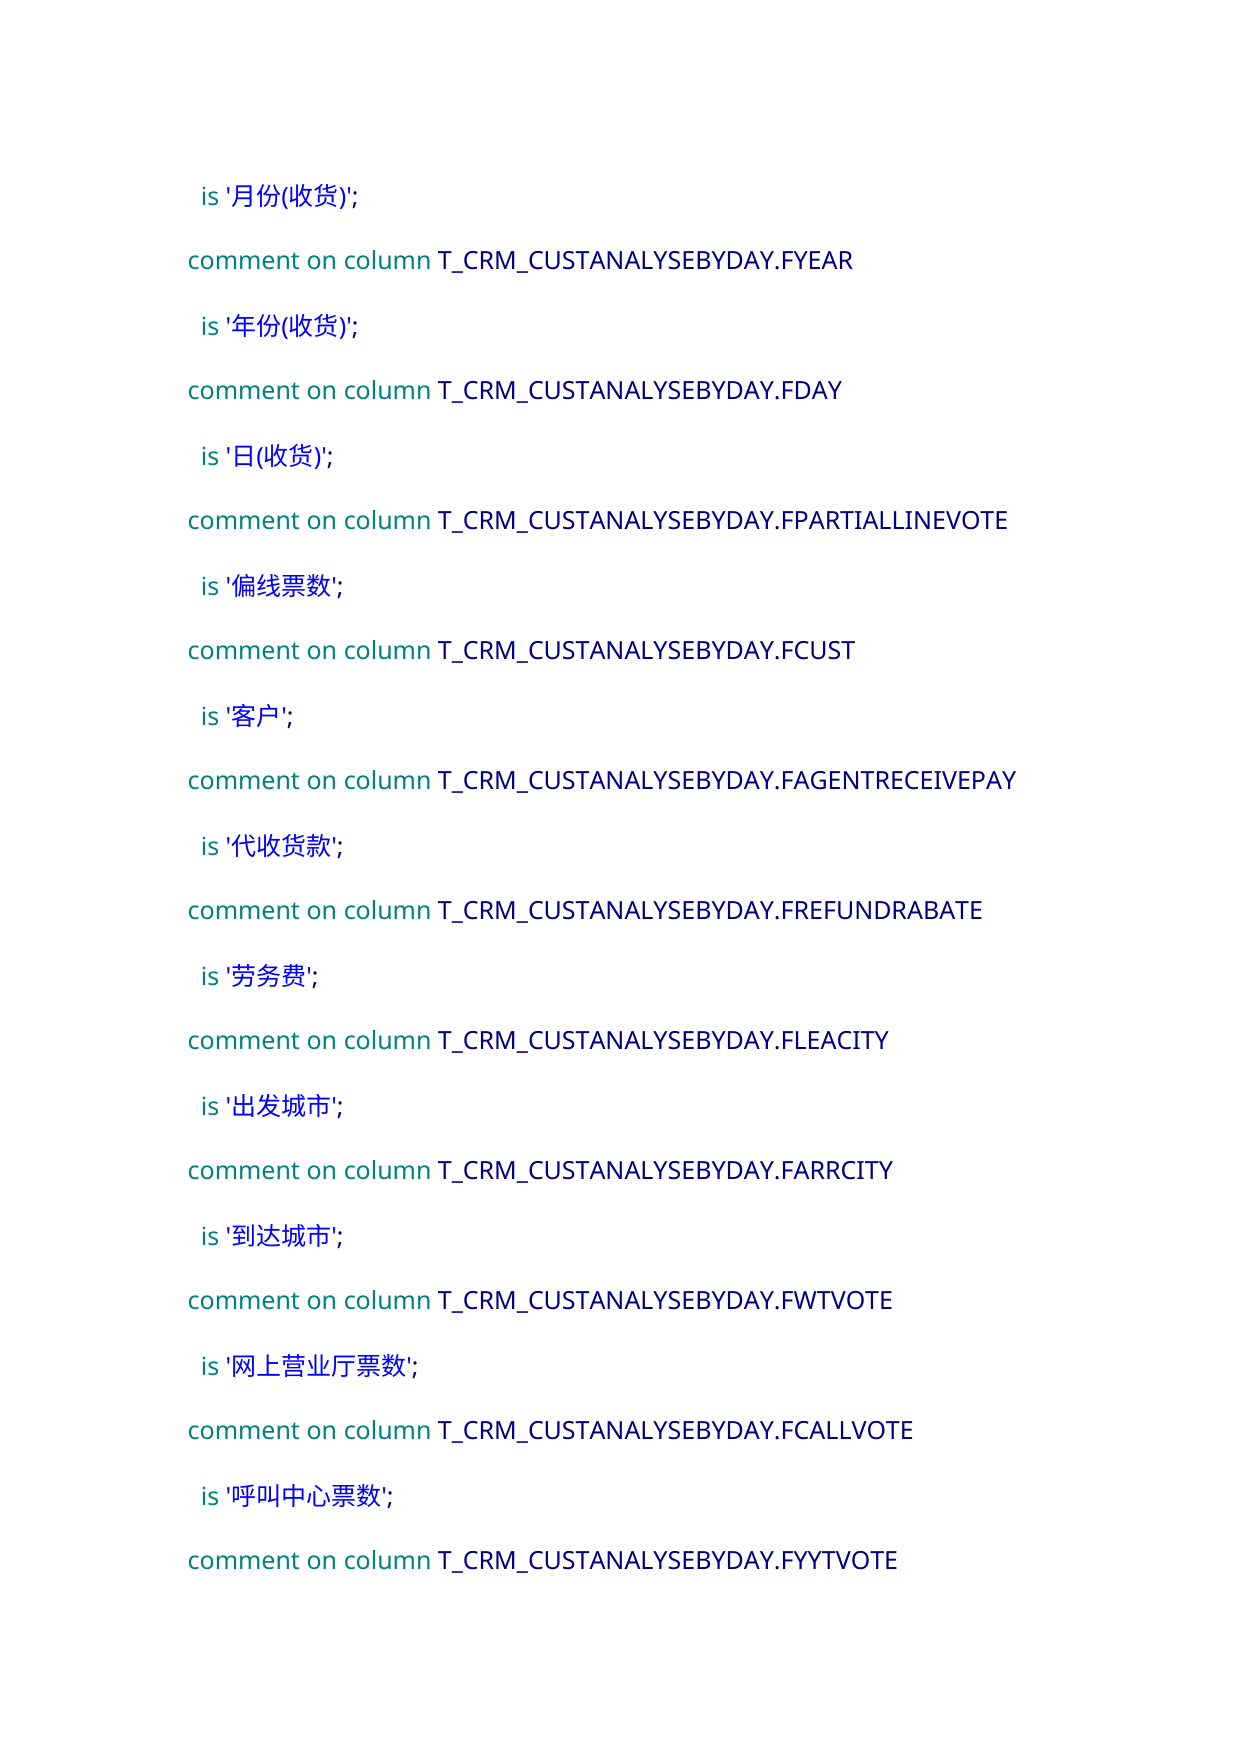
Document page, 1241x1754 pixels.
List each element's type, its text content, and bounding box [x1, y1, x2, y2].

text comment on column T_CRM_CUSTANALYSEBYDAY.FPARTIALLINEVOTE [187, 487, 1053, 552]
text is '出发城市'; [187, 1072, 1053, 1137]
text comment on column T_CRM_CUSTANALYSEBYDAY.FCALLVOTE [187, 1397, 1053, 1462]
text is '年份(收货)'; [187, 292, 1053, 357]
text is '呼叫中心票数'; [187, 1462, 1053, 1527]
text comment on column T_CRM_CUSTANALYSEBYDAY.FYYTVOTE [187, 1527, 1053, 1592]
text is '客户'; [187, 682, 1053, 747]
text is '偏线票数'; [187, 552, 1053, 617]
text is '月份(收货)'; [187, 162, 1053, 227]
text comment on column T_CRM_CUSTANALYSEBYDAY.FYEAR [187, 227, 1053, 292]
text comment on column T_CRM_CUSTANALYSEBYDAY.FDAY [187, 357, 1053, 422]
text is '到达城市'; [187, 1202, 1053, 1267]
text comment on column T_CRM_CUSTANALYSEBYDAY.FLEACITY [187, 1007, 1053, 1072]
text is '网上营业厅票数'; [187, 1332, 1053, 1397]
text comment on column T_CRM_CUSTANALYSEBYDAY.FREFUNDRABATE [187, 877, 1053, 942]
text is '日(收货)'; [187, 422, 1053, 487]
text comment on column T_CRM_CUSTANALYSEBYDAY.FCUST [187, 617, 1053, 682]
text is '代收货款'; [187, 812, 1053, 877]
text comment on column T_CRM_CUSTANALYSEBYDAY.FAGENTRECEIVEPAY [187, 747, 1053, 812]
text comment on column T_CRM_CUSTANALYSEBYDAY.FWTVOTE [187, 1267, 1053, 1332]
text is '劳务费'; [187, 942, 1053, 1007]
text comment on column T_CRM_CUSTANALYSEBYDAY.FARRCITY [187, 1137, 1053, 1202]
